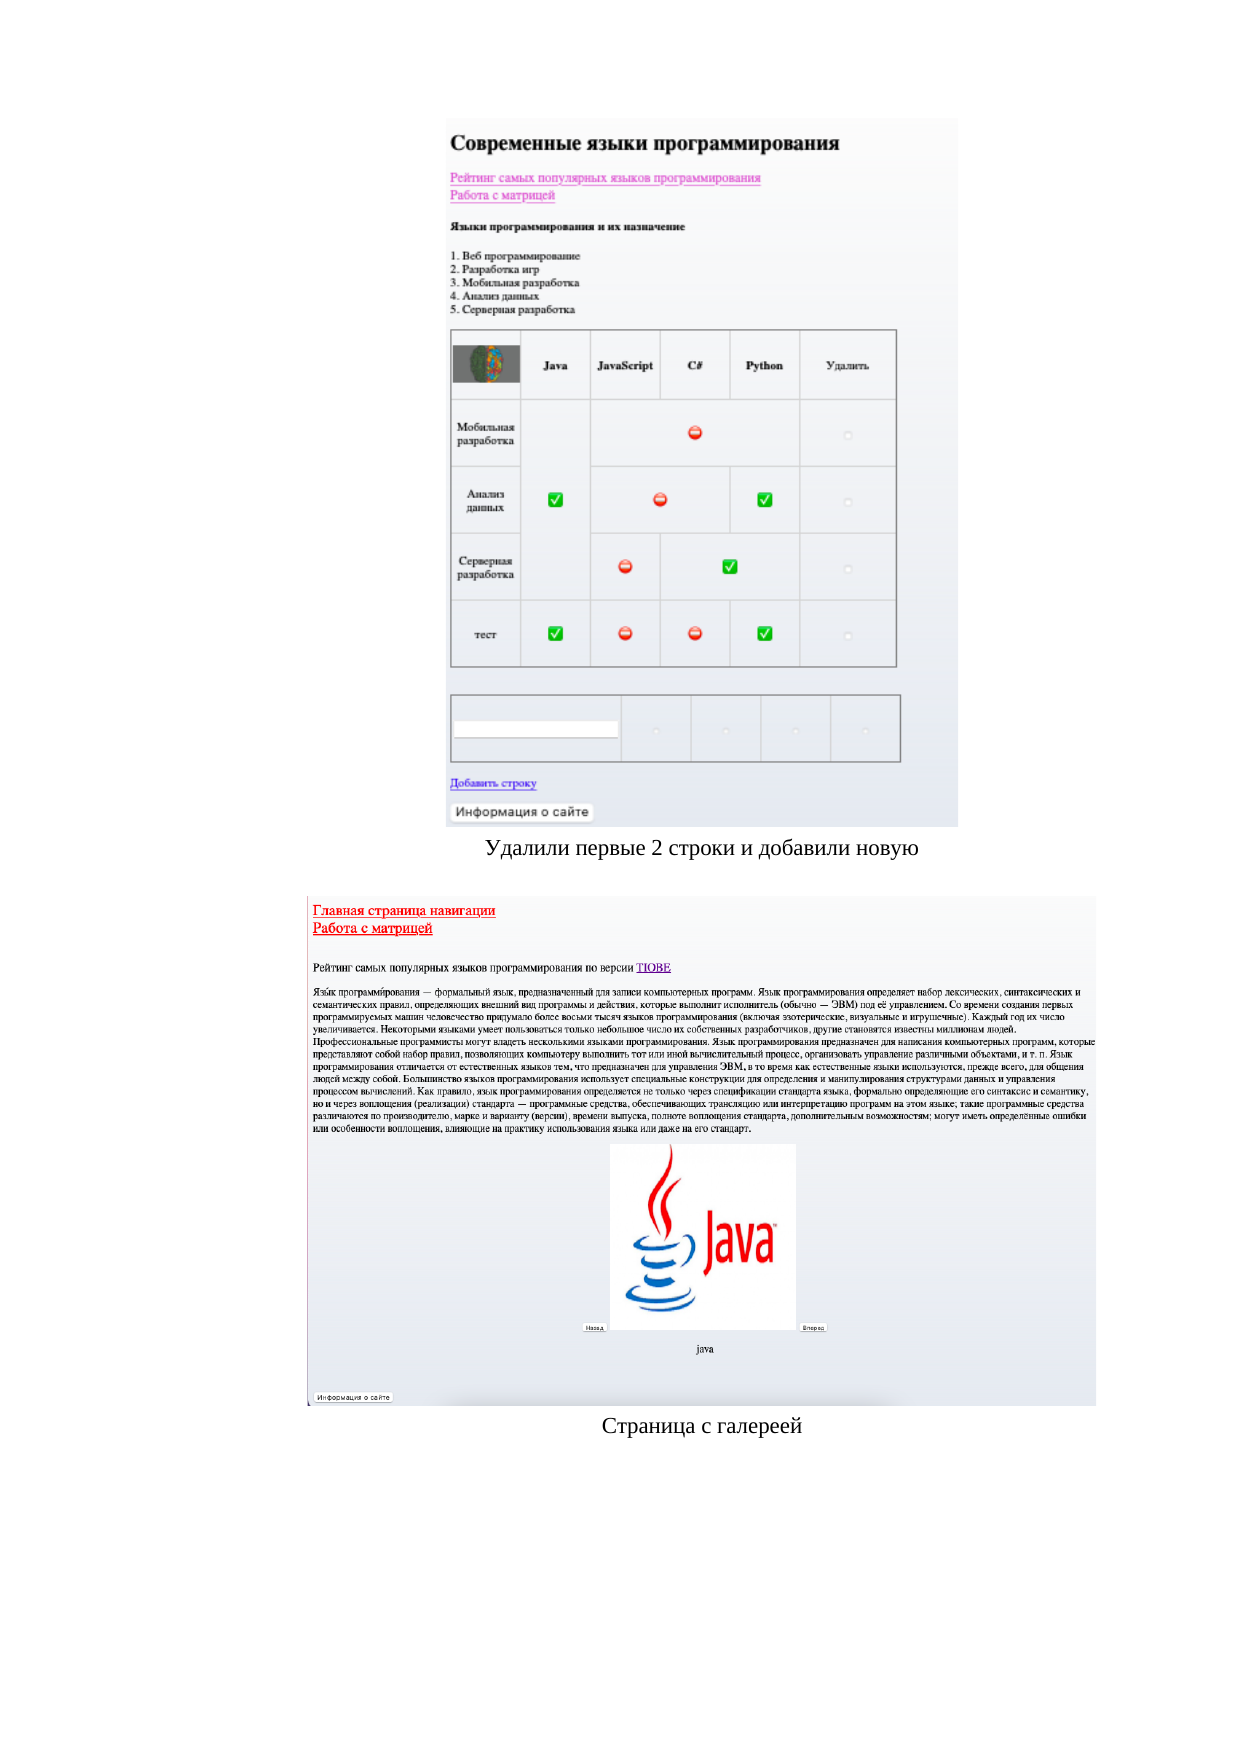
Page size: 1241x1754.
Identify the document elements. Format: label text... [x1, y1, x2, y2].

picture [445, 118, 959, 827]
picture [307, 896, 1097, 1406]
text Страница с галереей [252, 1412, 1152, 1438]
text Удалили первые 2 строки и добавили новую [252, 834, 1152, 860]
